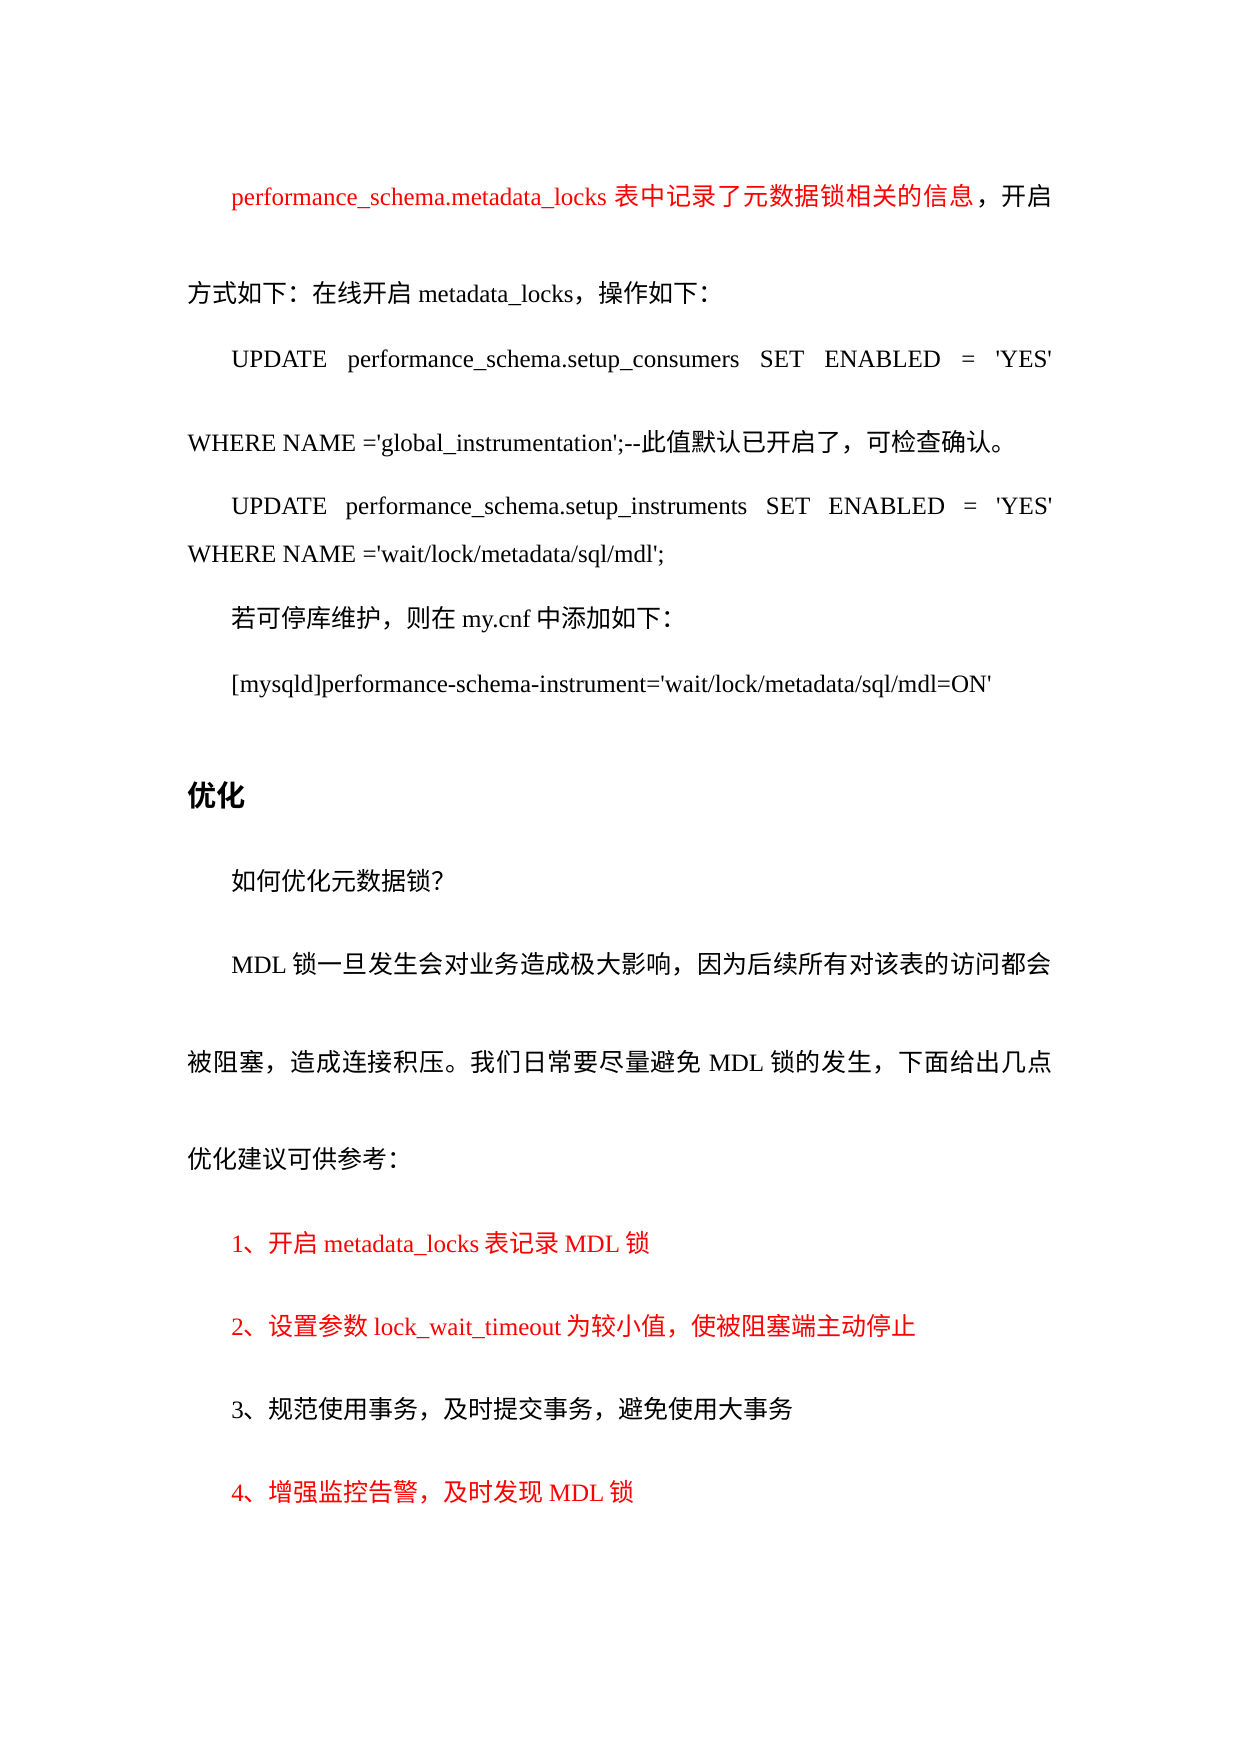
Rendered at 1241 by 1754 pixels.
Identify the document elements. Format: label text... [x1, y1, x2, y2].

text [mysqld]performance-schema-instrument='wait/lock/metadata/sql/mdl=ON' [187, 668, 1053, 700]
list 增强监控告警，及时发现MDL锁 [187, 1458, 1053, 1523]
list 开启metadata_locks表记录MDL锁 [187, 1209, 1053, 1274]
text MDL锁一旦发生会对业务造成极大影响，因为后续所有对该表的访问都会被阻塞，造成连接积压。我们日常要尽量避免MDL锁的发生，下面给出几点优化建议可供参考： [187, 931, 1053, 1191]
text performance_schema.metadata_locks 表中记录了元数据锁相关的信息，开启方式如下：在线开启 metadata_locks，操作如下： [187, 162, 1053, 324]
text UPDATE performance_schema.setup_consumers SET ENABLED = 'YES' WHERE NAME ='global_instrumentation';--此值默认已开启了，可检查确认。 UPDATE performance_schema.setup_instruments SET ENABLED = 'YES' WHERE NAME ='wait/lock/metadata/sql/mdl'; [187, 343, 1053, 570]
text 若可停库维护，则在 my.cnf 中添加如下： [187, 584, 1053, 649]
subtitle 优化 [187, 761, 1053, 826]
list 规范使用事务，及时提交事务，避免使用大事务 [187, 1375, 1053, 1440]
list 设置参数lock_wait_timeout为较小值，使被阻塞端主动停止 [187, 1292, 1053, 1357]
text 如何优化元数据锁？ [187, 847, 1053, 912]
